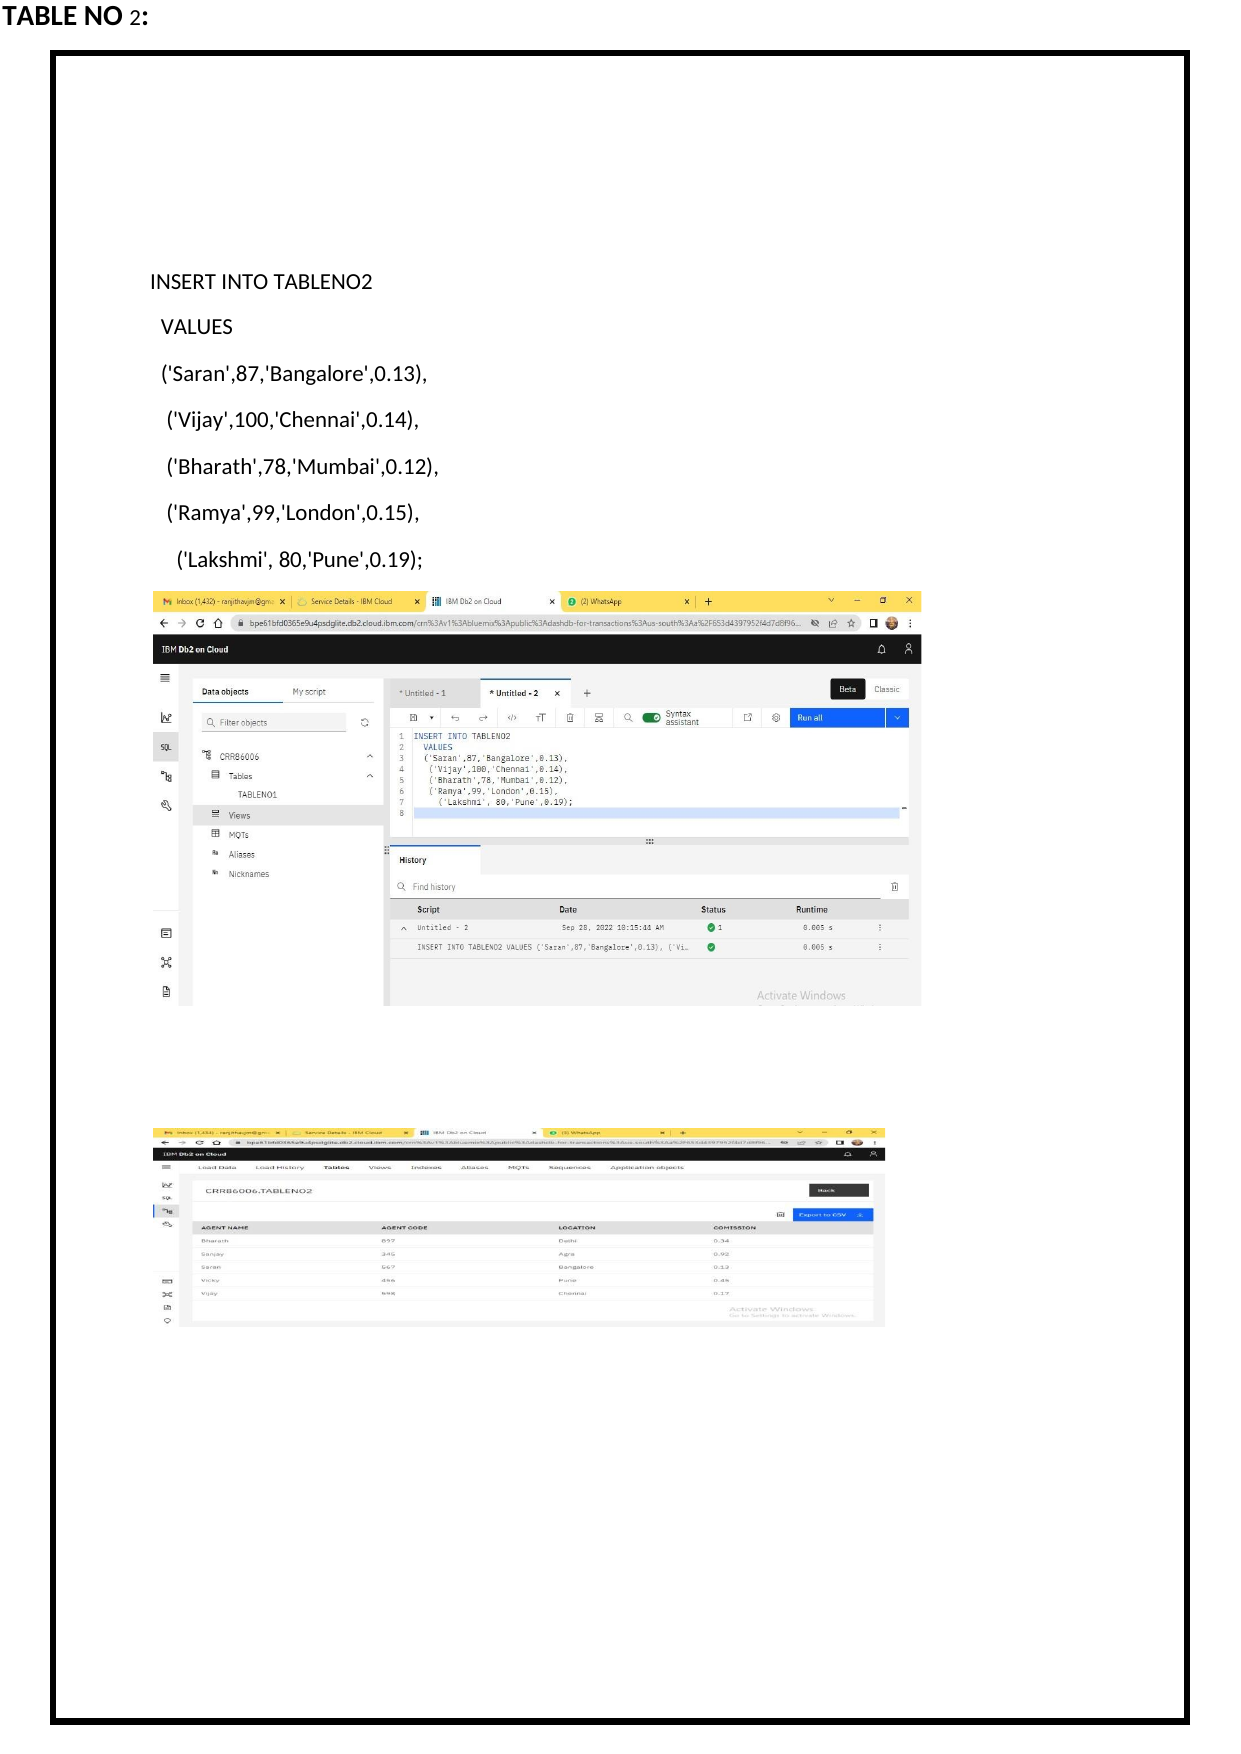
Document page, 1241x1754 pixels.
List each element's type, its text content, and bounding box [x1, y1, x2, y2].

text INSERT INTO TABLENO2 VALUES [150, 267, 373, 340]
text ('Lakshmi', 80,'Pune',0.19); [176, 545, 1098, 573]
picture [153, 1128, 886, 1327]
text ('Vijay',100,'Chennai',0.14), [166, 405, 1098, 433]
picture [153, 591, 922, 1006]
text ('Ramya',99,'London',0.15), [166, 498, 1098, 526]
text ('Saran',87,'Bangalore',0.13), [161, 359, 1098, 387]
text ('Bharath',78,'Mumbai',0.12), [166, 452, 1098, 480]
